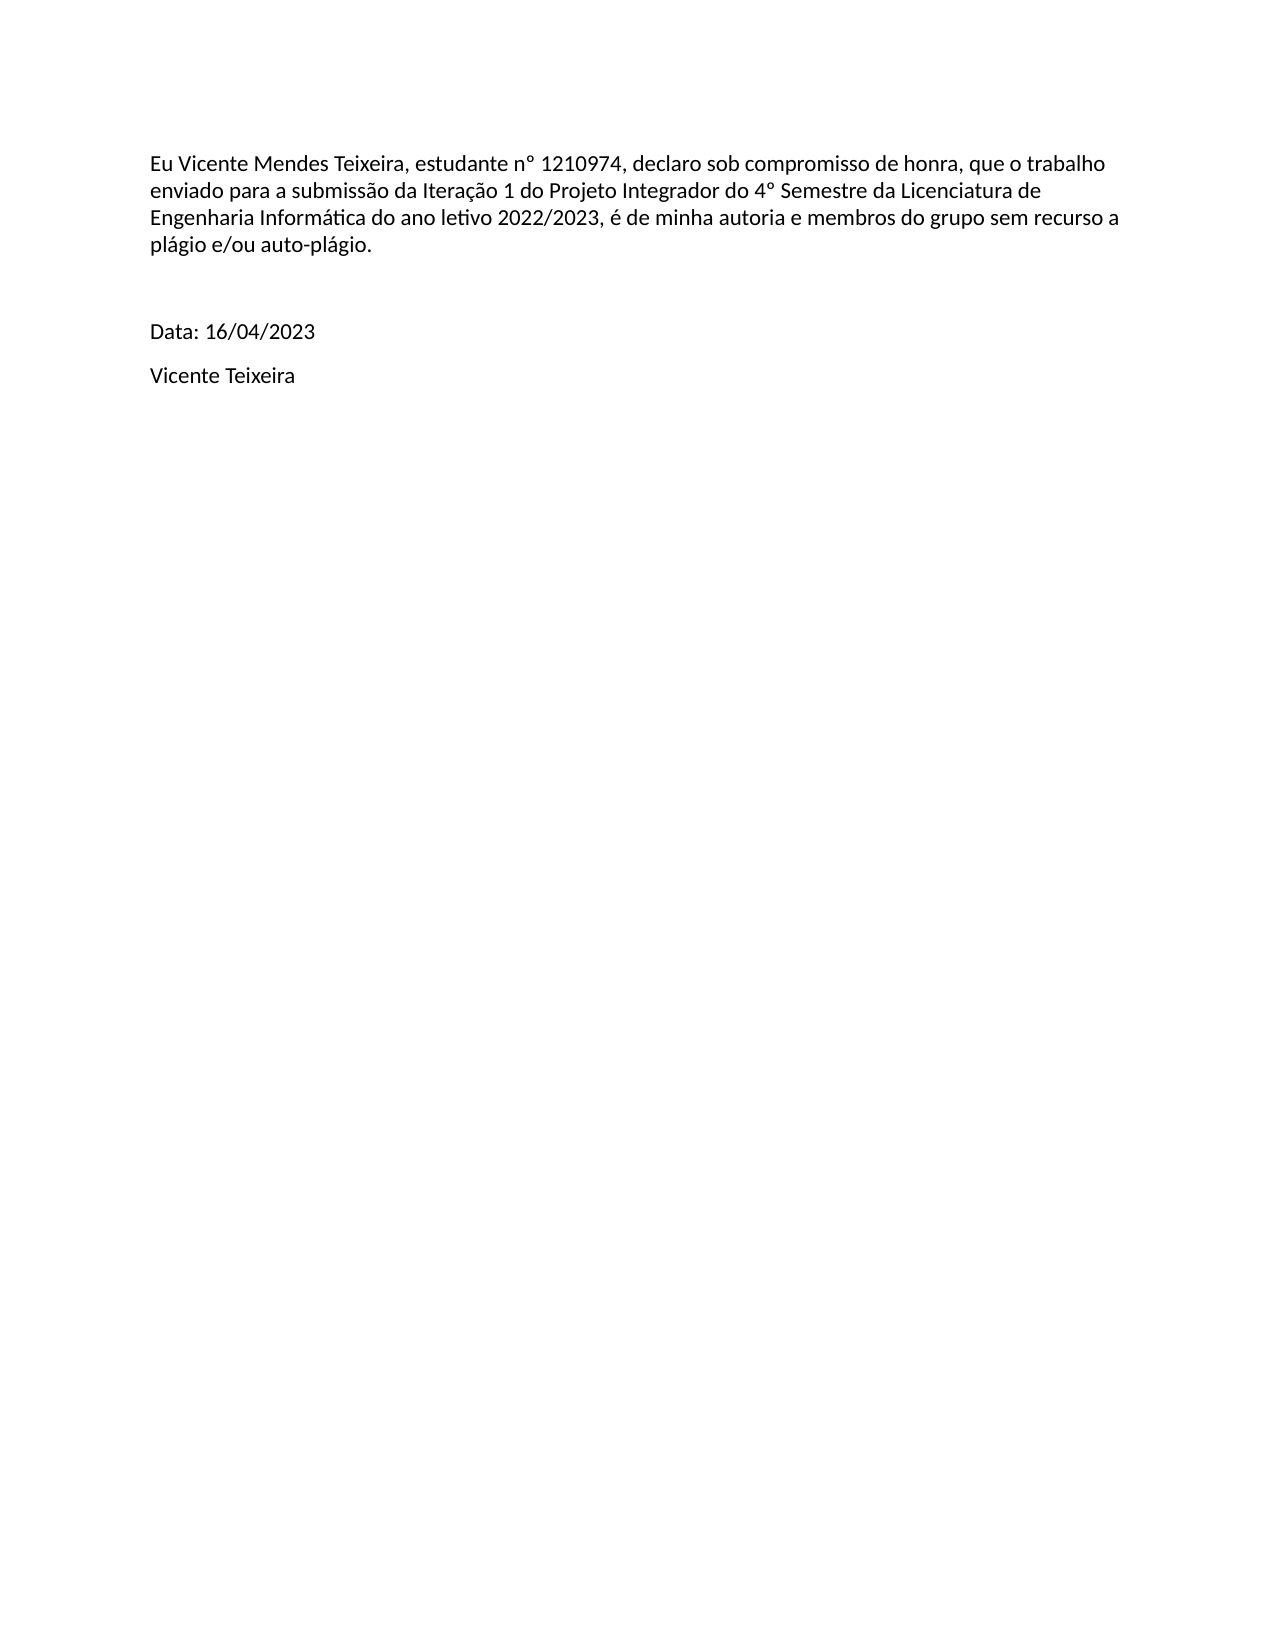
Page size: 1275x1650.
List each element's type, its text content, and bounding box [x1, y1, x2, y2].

text Vicente Teixeira [150, 362, 1125, 389]
text Eu Vicente Mendes Teixeira, estudante nº 1210974, declaro sob compromisso de honra, que o trabalho enviado para a submissão da Iteração 1 do Projeto Integrador do 4º Semestre da Licenciatura de Engenharia Informática do ano letivo 2022/2023, é de minha autoria e membros do grupo sem recurso a plágio e/ou auto-plágio. [150, 150, 1125, 258]
text Data: 16/04/2023 [150, 318, 1125, 345]
